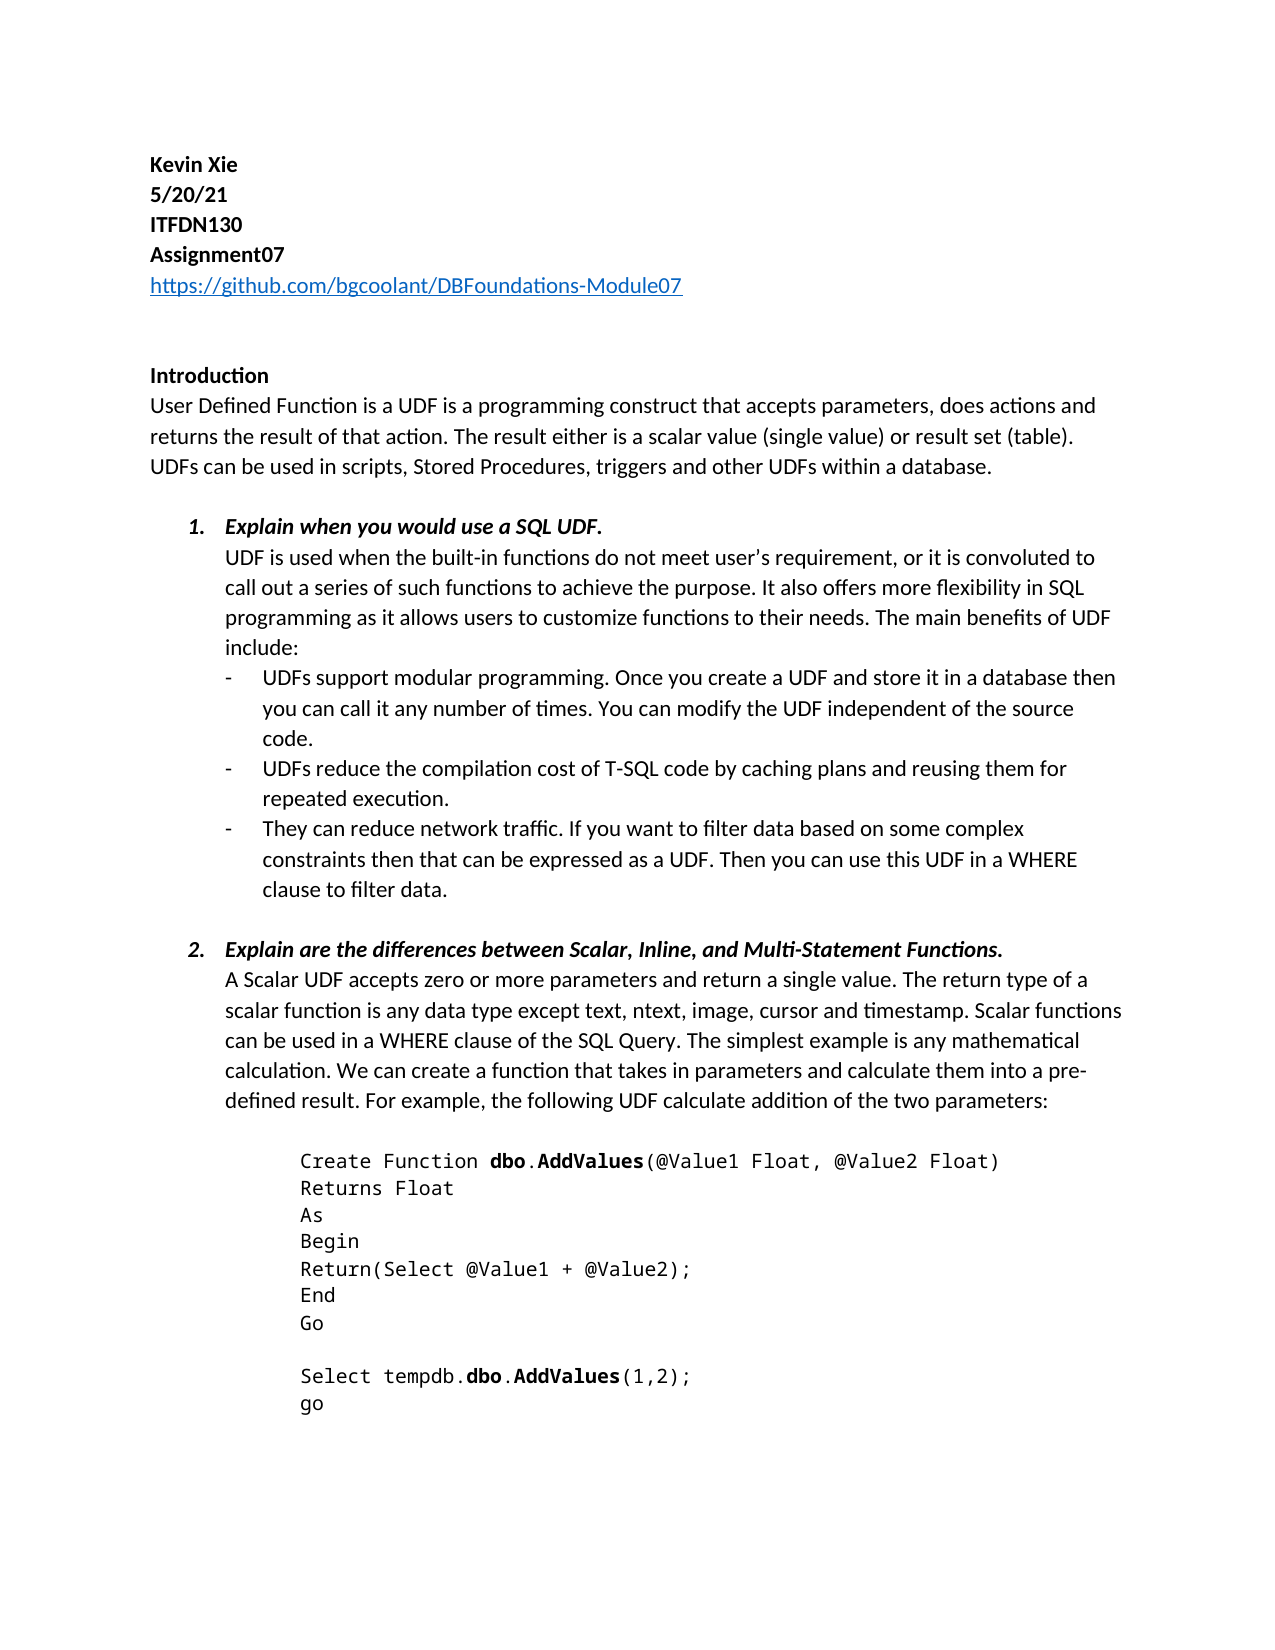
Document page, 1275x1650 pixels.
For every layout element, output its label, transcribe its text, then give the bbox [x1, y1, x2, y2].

text Introduction [150, 361, 1125, 389]
text Create Function dbo.AddValues(@Value1 Float, @Value2 Float) [300, 1147, 1125, 1174]
text End [300, 1282, 1125, 1309]
text https://github.com/bgcoolant/DBFoundations-Module07 [150, 271, 1125, 299]
text A Scalar UDF accepts zero or more parameters and return a single value. The return type of a scalar function is any data type except text, ntext, image, cursor and timestamp. Scalar functions can be used in a WHERE clause of the SQL Query. The simplest example is any mathematical calculation. We can create a function that takes in parameters and calculate them into a pre-defined result. For example, the following UDF calculate addition of the two parameters: [225, 966, 1125, 1114]
text ITFDN130 [150, 210, 1125, 238]
text Return(Select @Value1 + @Value2); [300, 1255, 1125, 1282]
text Kevin Xie [150, 150, 1125, 178]
list UDFs support modular programming. Once you create a UDF and store it in a database then you can call it any number of times. You can modify the UDF independent of the source code. [225, 663, 1125, 752]
text Select tempdb.dbo.AddValues(1,2); [300, 1363, 1125, 1390]
list They can reduce network traffic. If you want to filter data based on some complex constraints then that can be expressed as a UDF. Then you can use this UDF in a WHERE clause to filter data. [225, 814, 1125, 903]
text User Defined Function is a UDF is a programming construct that accepts parameters, does actions and returns the result of that action. The result either is a scalar value (single value) or result set (table). UDFs can be used in scripts, Stored Procedures, triggers and other UDFs within a database. [150, 392, 1125, 480]
text 5/20/21 [150, 180, 1125, 208]
text go [300, 1390, 1125, 1417]
list Explain when you would use a SQL UDF. [187, 512, 1125, 541]
text Returns Float [300, 1174, 1125, 1201]
list Explain are the differences between Scalar, Inline, and Multi-Statement Functions. [187, 935, 1125, 963]
list UDF is used when the built-in functions do not meet user’s requirement, or it is convoluted to call out a series of such functions to achieve the purpose. It also offers more flexibility in SQL programming as it allows users to customize functions to their needs. The main benefits of UDF include: [225, 543, 1125, 661]
text Go [300, 1309, 1125, 1336]
text As [300, 1201, 1125, 1228]
list UDFs reduce the compilation cost of T-SQL code by caching plans and reusing them for repeated execution. [225, 754, 1125, 812]
text Begin [300, 1228, 1125, 1255]
text Assignment07 [150, 241, 1125, 269]
